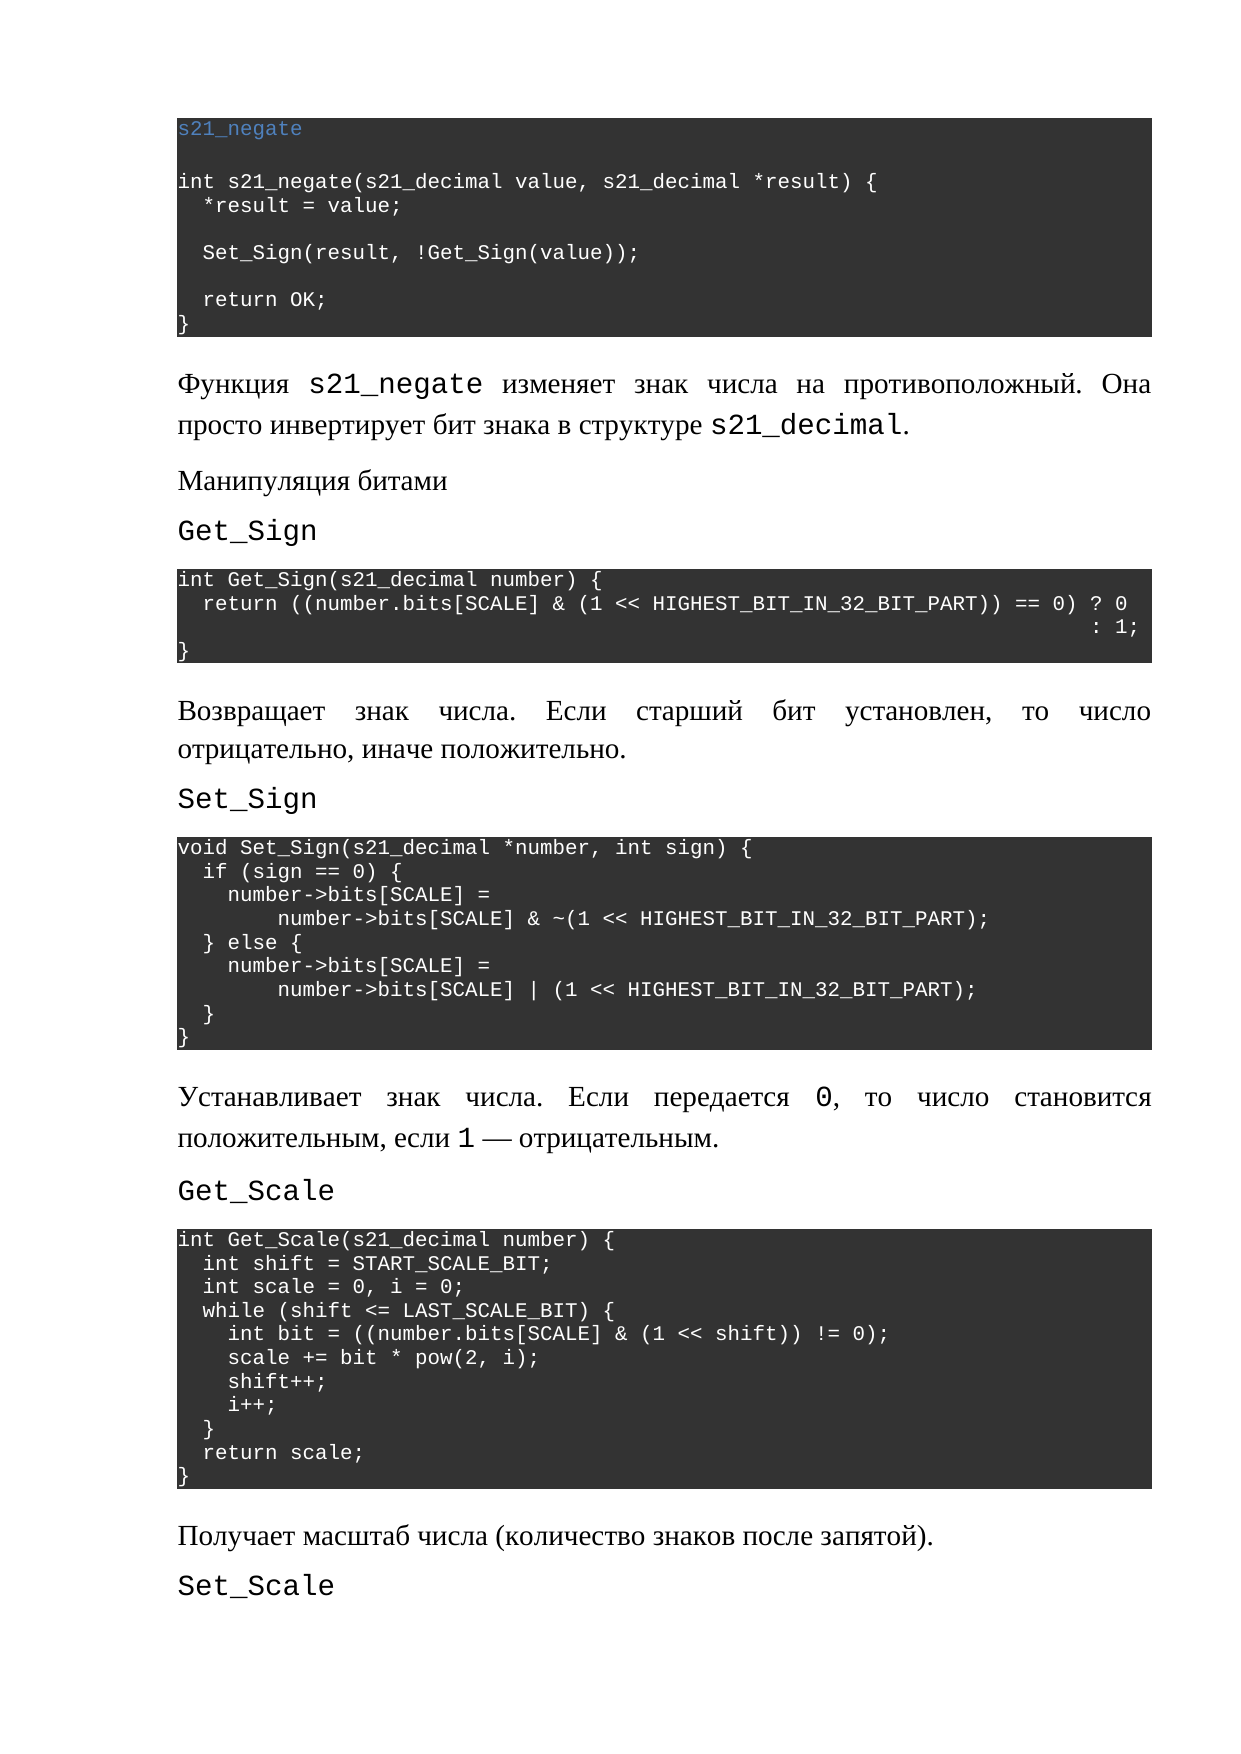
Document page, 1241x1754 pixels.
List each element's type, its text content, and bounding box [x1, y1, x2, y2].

text s21_negate [177, 118, 1152, 142]
text number->bits[SCALE] = [177, 955, 1152, 979]
text Функция s21_negate изменяет знак числа на противоположный. Она просто инвертирует бит знака в структуре s21_decimal. [177, 366, 1152, 443]
text while (shift <= LAST_SCALE_BIT) { [177, 1300, 1152, 1323]
text Манипуляция битами [177, 463, 1152, 497]
text Возвращает знак числа. Если старший бит установлен, то число отрицательно, иначе положительно. [177, 693, 1152, 765]
text number->bits[SCALE] | (1 << HIGHEST_BIT_IN_32_BIT_PART); [177, 979, 1152, 1003]
text scale += bit * pow(2, i); [177, 1347, 1152, 1371]
text int s21_negate(s21_decimal value, s21_decimal *result) { [177, 171, 1152, 195]
text number->bits[SCALE] & ~(1 << HIGHEST_BIT_IN_32_BIT_PART); [177, 908, 1152, 932]
text int scale = 0, i = 0; [177, 1276, 1152, 1300]
text *result = value; [177, 195, 1152, 218]
text shift++; [177, 1371, 1152, 1394]
text Set_Sign(result, !Get_Sign(value)); [177, 242, 1152, 266]
text return ((number.bits[SCALE] & (1 << HIGHEST_BIT_IN_32_BIT_PART)) == 0) ? 0 [177, 592, 1152, 616]
text Get_Scale [177, 1176, 1152, 1209]
text if (sign == 0) { [177, 861, 1152, 884]
text } [177, 1418, 1152, 1442]
text } [177, 1465, 1152, 1489]
text : 1; [177, 616, 1152, 640]
text void Set_Sign(s21_decimal *number, int sign) { [177, 837, 1152, 861]
text return scale; [177, 1442, 1152, 1465]
text Получает масштаб числа (количество знаков после запятой). [177, 1518, 1152, 1552]
text } [177, 313, 1152, 337]
text return OK; [177, 289, 1152, 313]
text Set_Sign [177, 784, 1152, 818]
text int Get_Scale(s21_decimal number) { [177, 1229, 1152, 1252]
text } [177, 1026, 1152, 1050]
text Get_Sign [177, 516, 1152, 549]
text } else { [177, 932, 1152, 955]
text } [177, 1003, 1152, 1026]
text Set_Scale [177, 1572, 1152, 1604]
text int bit = ((number.bits[SCALE] & (1 << shift)) != 0); [177, 1323, 1152, 1347]
text int shift = START_SCALE_BIT; [177, 1252, 1152, 1276]
text Устанавливает знак числа. Если передается 0, то число становится положительным, если 1 — отрицательным. [177, 1079, 1152, 1156]
text } [177, 640, 1152, 663]
text number->bits[SCALE] = [177, 884, 1152, 908]
text int Get_Sign(s21_decimal number) { [177, 569, 1152, 592]
text i++; [177, 1394, 1152, 1418]
